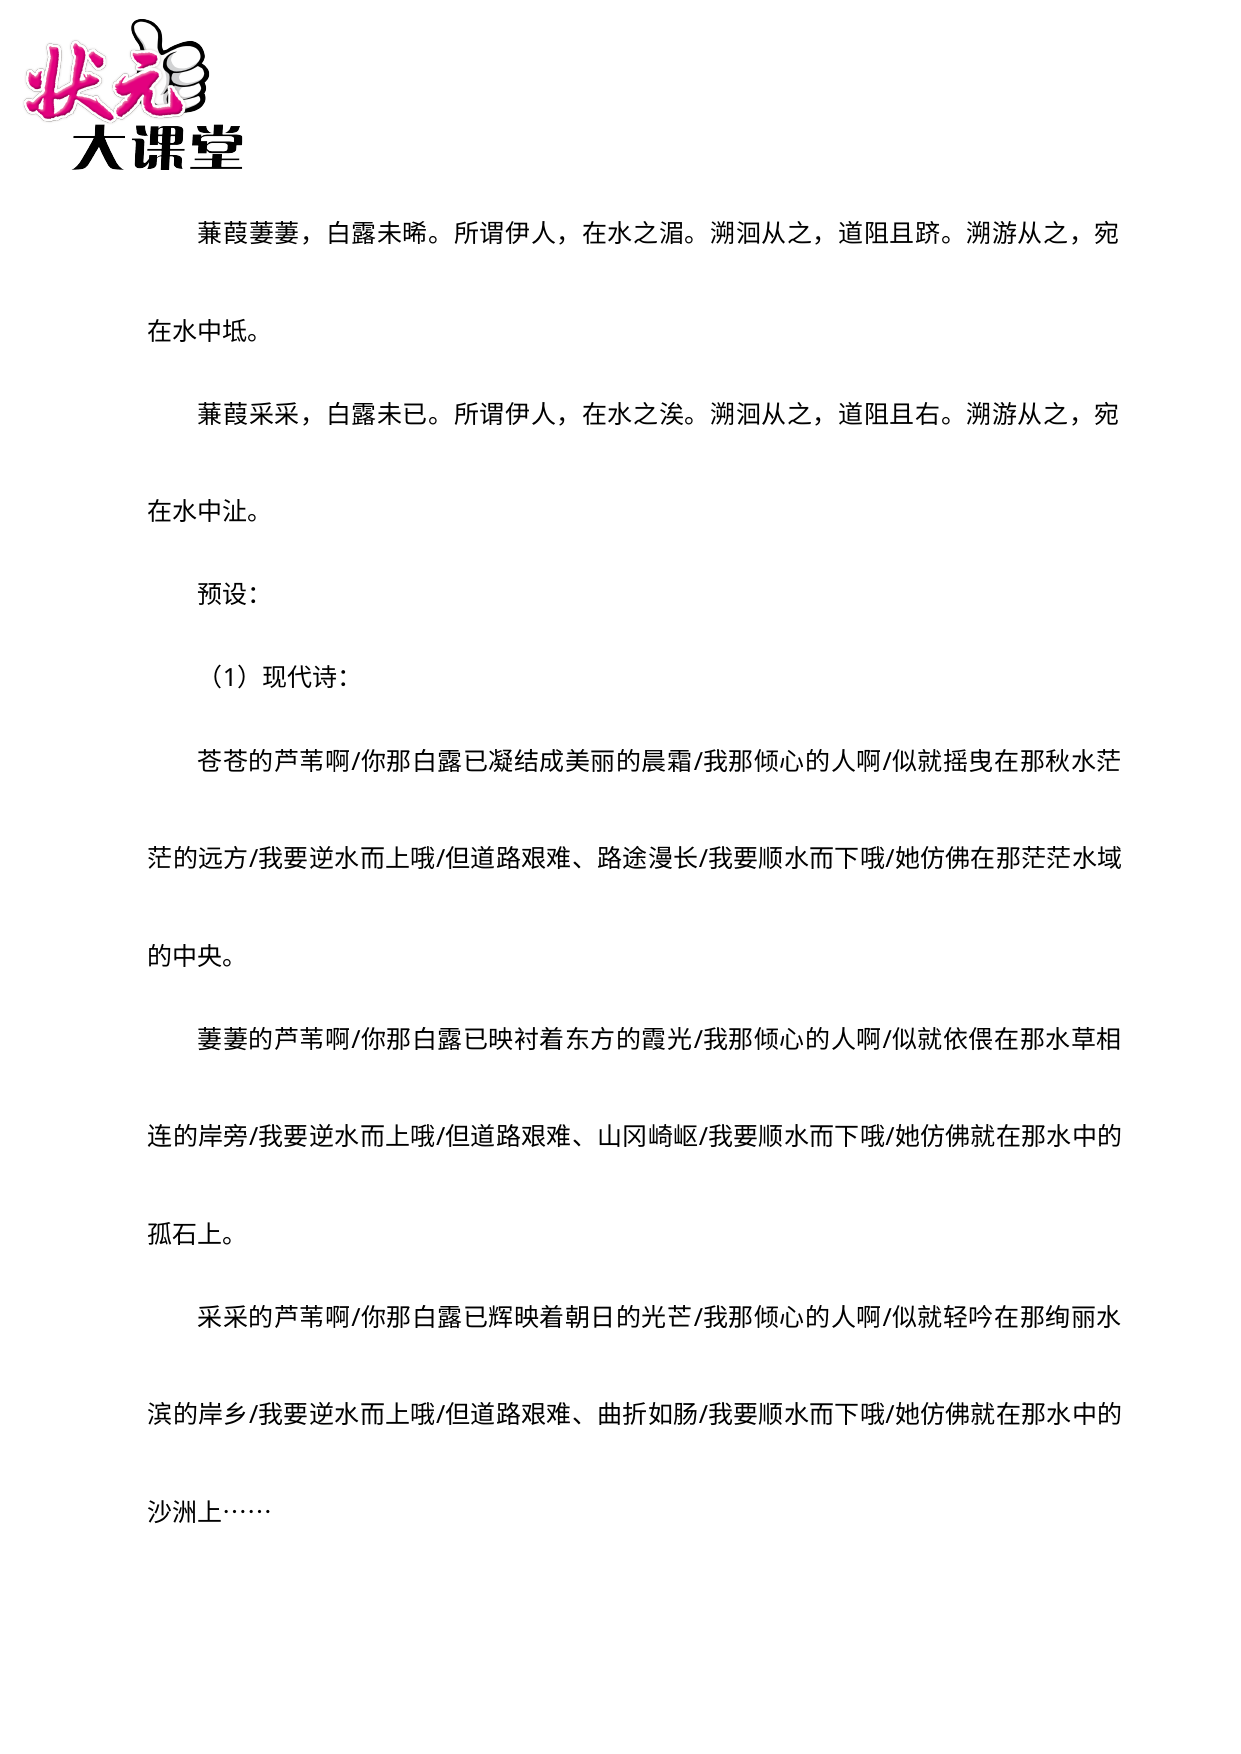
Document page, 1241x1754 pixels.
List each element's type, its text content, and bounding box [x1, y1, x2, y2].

picture [21, 19, 243, 170]
text 萋萋的芦苇啊/你那白露已映衬着东方的霞光/我那倾心的人啊/似就依偎在那水草相连的岸旁/我要逆水而上哦/但道路艰难、山冈崎岖/我要顺水而下哦/她仿佛就在那水中的孤石上。 [148, 1005, 1122, 1265]
text 蒹葭采采，白露未已。所谓伊人，在水之涘。溯洄从之，道阻且右。溯游从之，宛在水中沚。 [148, 380, 1122, 542]
text 蒹葭萋萋，白露未晞。所谓伊人，在水之湄。溯洄从之，道阻且跻。溯游从之，宛在水中坻。 [148, 199, 1122, 362]
text （1）现代诗： [148, 643, 1122, 708]
text 苍苍的芦苇啊/你那白露已凝结成美丽的晨霜/我那倾心的人啊/似就摇曳在那秋水茫茫的远方/我要逆水而上哦/但道路艰难、路途漫长/我要顺水而下哦/她仿佛在那茫茫水域的中央。 [148, 727, 1122, 987]
text 采采的芦苇啊/你那白露已辉映着朝日的光芒/我那倾心的人啊/似就轻吟在那绚丽水滨的岸乡/我要逆水而上哦/但道路艰难、曲折如肠/我要顺水而下哦/她仿佛就在那水中的沙洲上…… [148, 1283, 1122, 1543]
text 预设： [148, 560, 1122, 625]
